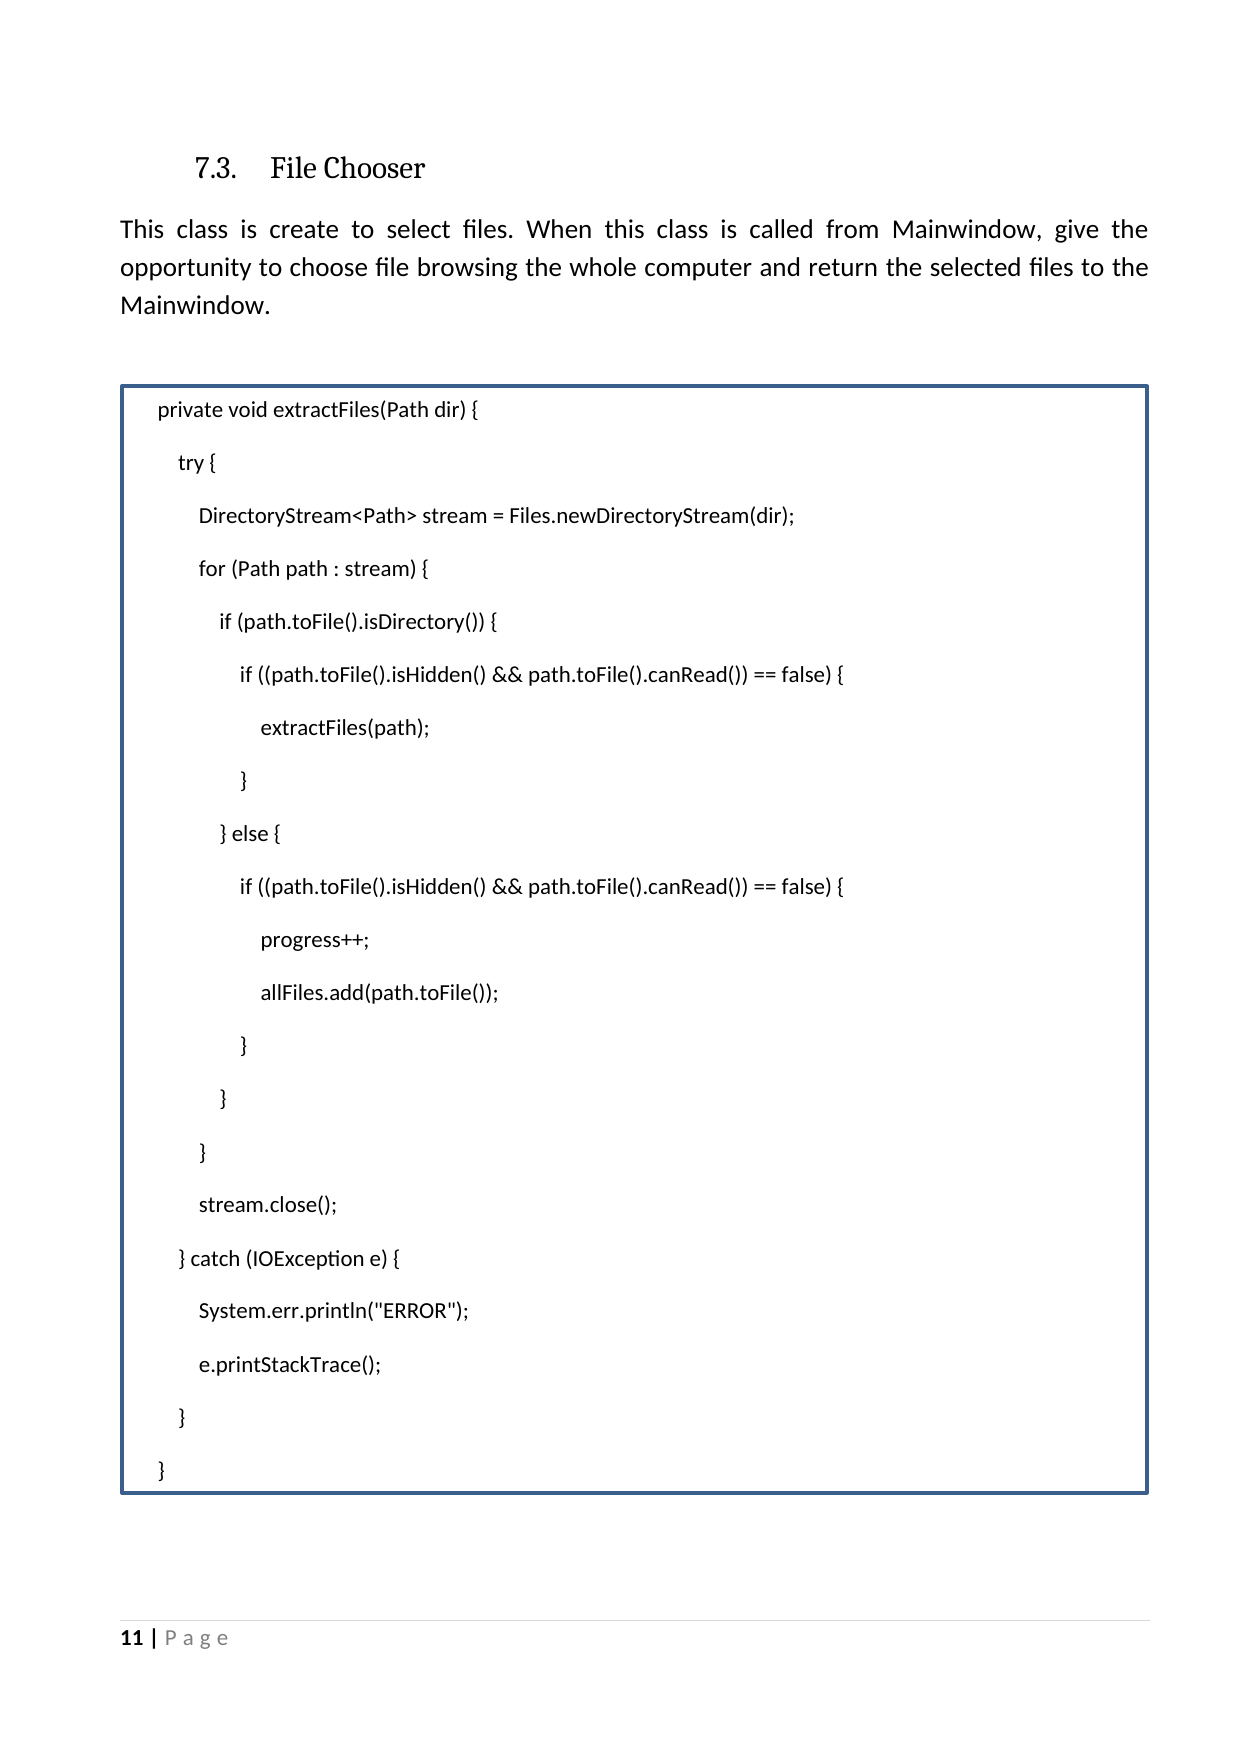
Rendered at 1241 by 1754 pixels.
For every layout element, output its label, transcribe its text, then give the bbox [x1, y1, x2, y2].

subtitle File Chooser [195, 150, 1150, 186]
text This class is create to select files. When this class is called from Mainwindow, give the opportunity to choose file browsing the whole computer and return the selected files to the Mainwindow. [120, 212, 1150, 321]
